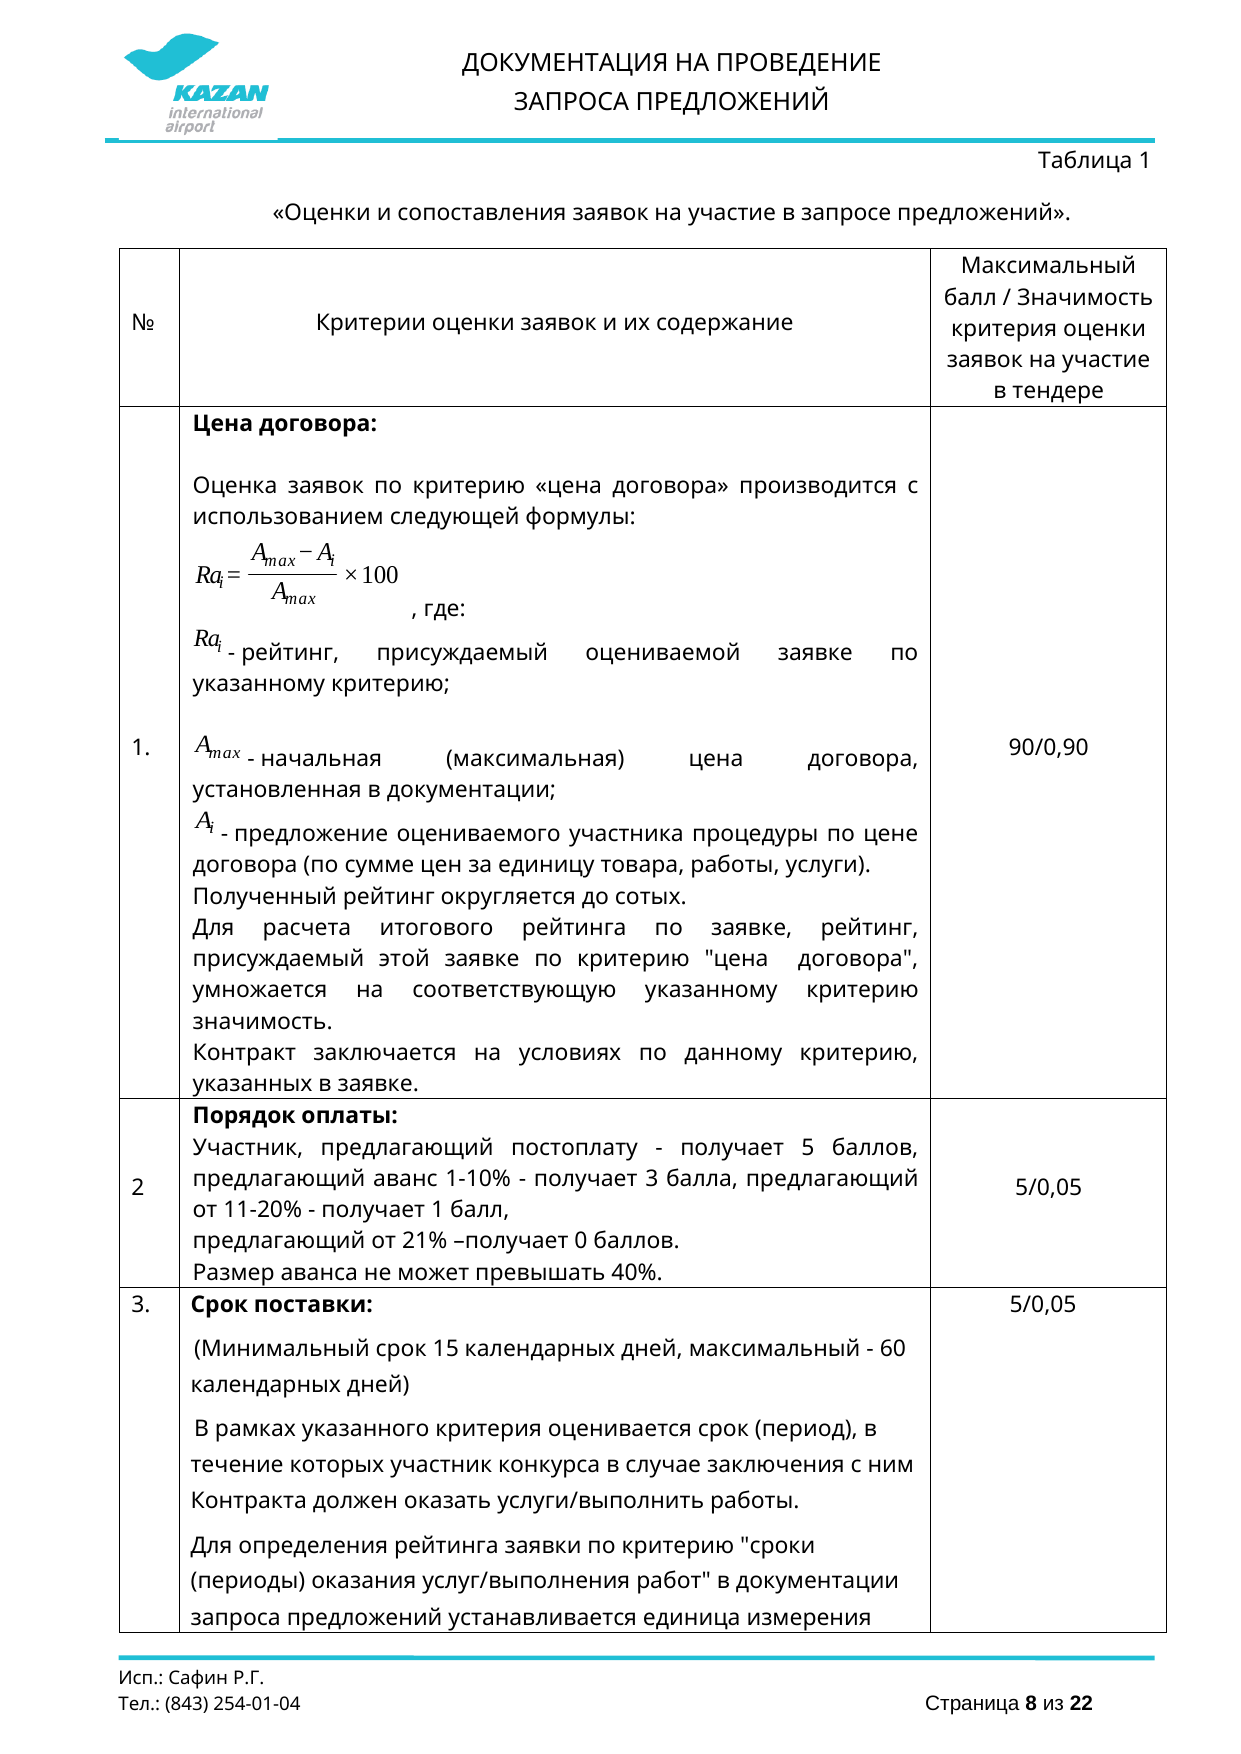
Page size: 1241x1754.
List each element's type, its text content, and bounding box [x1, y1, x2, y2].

table_header Критерии оценки заявок и их содержание [180, 249, 930, 406]
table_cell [180, 1288, 930, 1632]
text Таблица 1 [192, 144, 1152, 175]
table_header № [120, 249, 179, 406]
table_cell Цена договора: Оценка заявок по критерию «цена договора» производится с использованием следующей формулы: , где: - рейтинг, присуждаемый оцениваемой заявке по указанному критерию; - начальная (максимальная) цена договора, установленная в документации; - предложение оцениваемого участника процедуры по цене договора (по сумме цен за единицу товара, работы, услуги). Полученный рейтинг округляется до сотых. Для расчета итогового рейтинга по заявке, рейтинг, присуждаемый этой заявке по критерию "цена договора", умножается на соответствующую указанному критерию значимость. Контракт заключается на условиях по данному критерию, указанных в заявке. [180, 407, 930, 1098]
table_cell 2 [120, 1099, 179, 1287]
text «Оценки и сопоставления заявок на участие в запросе предложений». [192, 196, 1152, 227]
table_header Максимальный балл / Значимость критерия оценки заявок на участие в тендере [931, 249, 1166, 406]
table_cell 3. [120, 1288, 179, 1632]
table_cell Порядок оплаты: Участник, предлагающий постоплату - получает 5 баллов, предлагающий аванс 1-10% - получает 3 балла, предлагающий от 11-20% - получает 1 балл, предлагающий от 21% –получает 0 баллов. Размер аванса не может превышать 40%. [180, 1099, 930, 1287]
table_cell 1. [120, 407, 179, 1098]
table_cell 90/0,90 [931, 407, 1166, 1098]
picture [118, 20, 277, 139]
table_cell 5/0,05 [931, 1288, 1166, 1632]
table_cell 5/0,05 [931, 1099, 1166, 1287]
